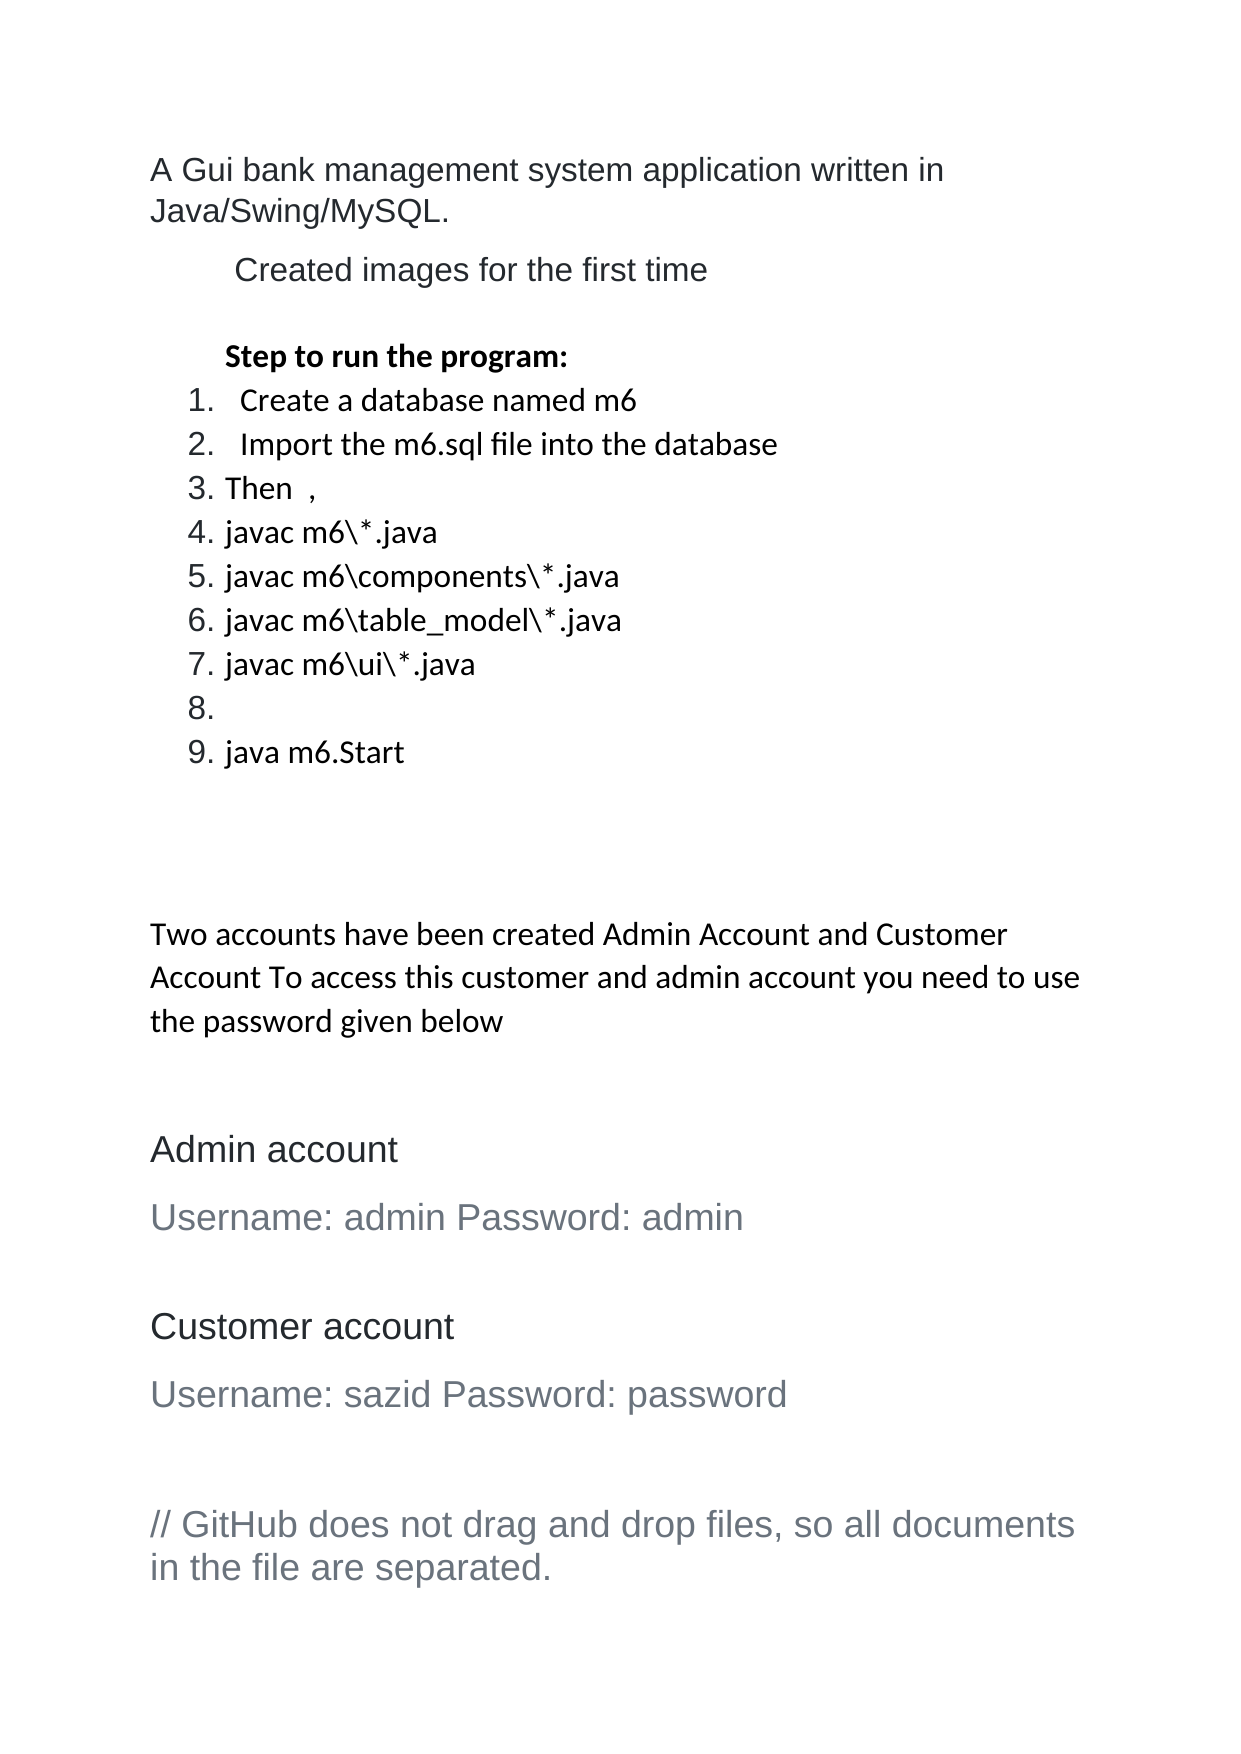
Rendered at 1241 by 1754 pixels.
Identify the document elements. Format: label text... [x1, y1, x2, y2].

list Create a database named m6 [187, 379, 1090, 420]
text Customer account [150, 1304, 1090, 1348]
list javac m6\ui\*.java [187, 643, 1090, 683]
list javac m6\*.java [187, 511, 1090, 552]
text // GitHub does not drag and drop files, so all documents in the file are separated. [150, 1502, 1090, 1588]
text A Gui bank management system application written in Java/Swing/MySQL. [150, 150, 1090, 230]
list javac m6\components\*.java [187, 555, 1090, 596]
list Then , [187, 467, 1090, 508]
text Two accounts have been created Admin Account and Customer Account To access this customer and admin account you need to use the password given below [150, 912, 1090, 1041]
list Created images for the first time [225, 249, 1090, 288]
list java m6.Start [187, 731, 1090, 771]
text Admin account [150, 1127, 1090, 1170]
text Username: sazid Password: password [150, 1373, 1090, 1416]
list javac m6\table_model\*.java [187, 599, 1090, 639]
list Step to run the program: [225, 335, 1090, 376]
list Import the m6.sql file into the database [187, 423, 1090, 464]
text Username: admin Password: admin [150, 1195, 1090, 1238]
